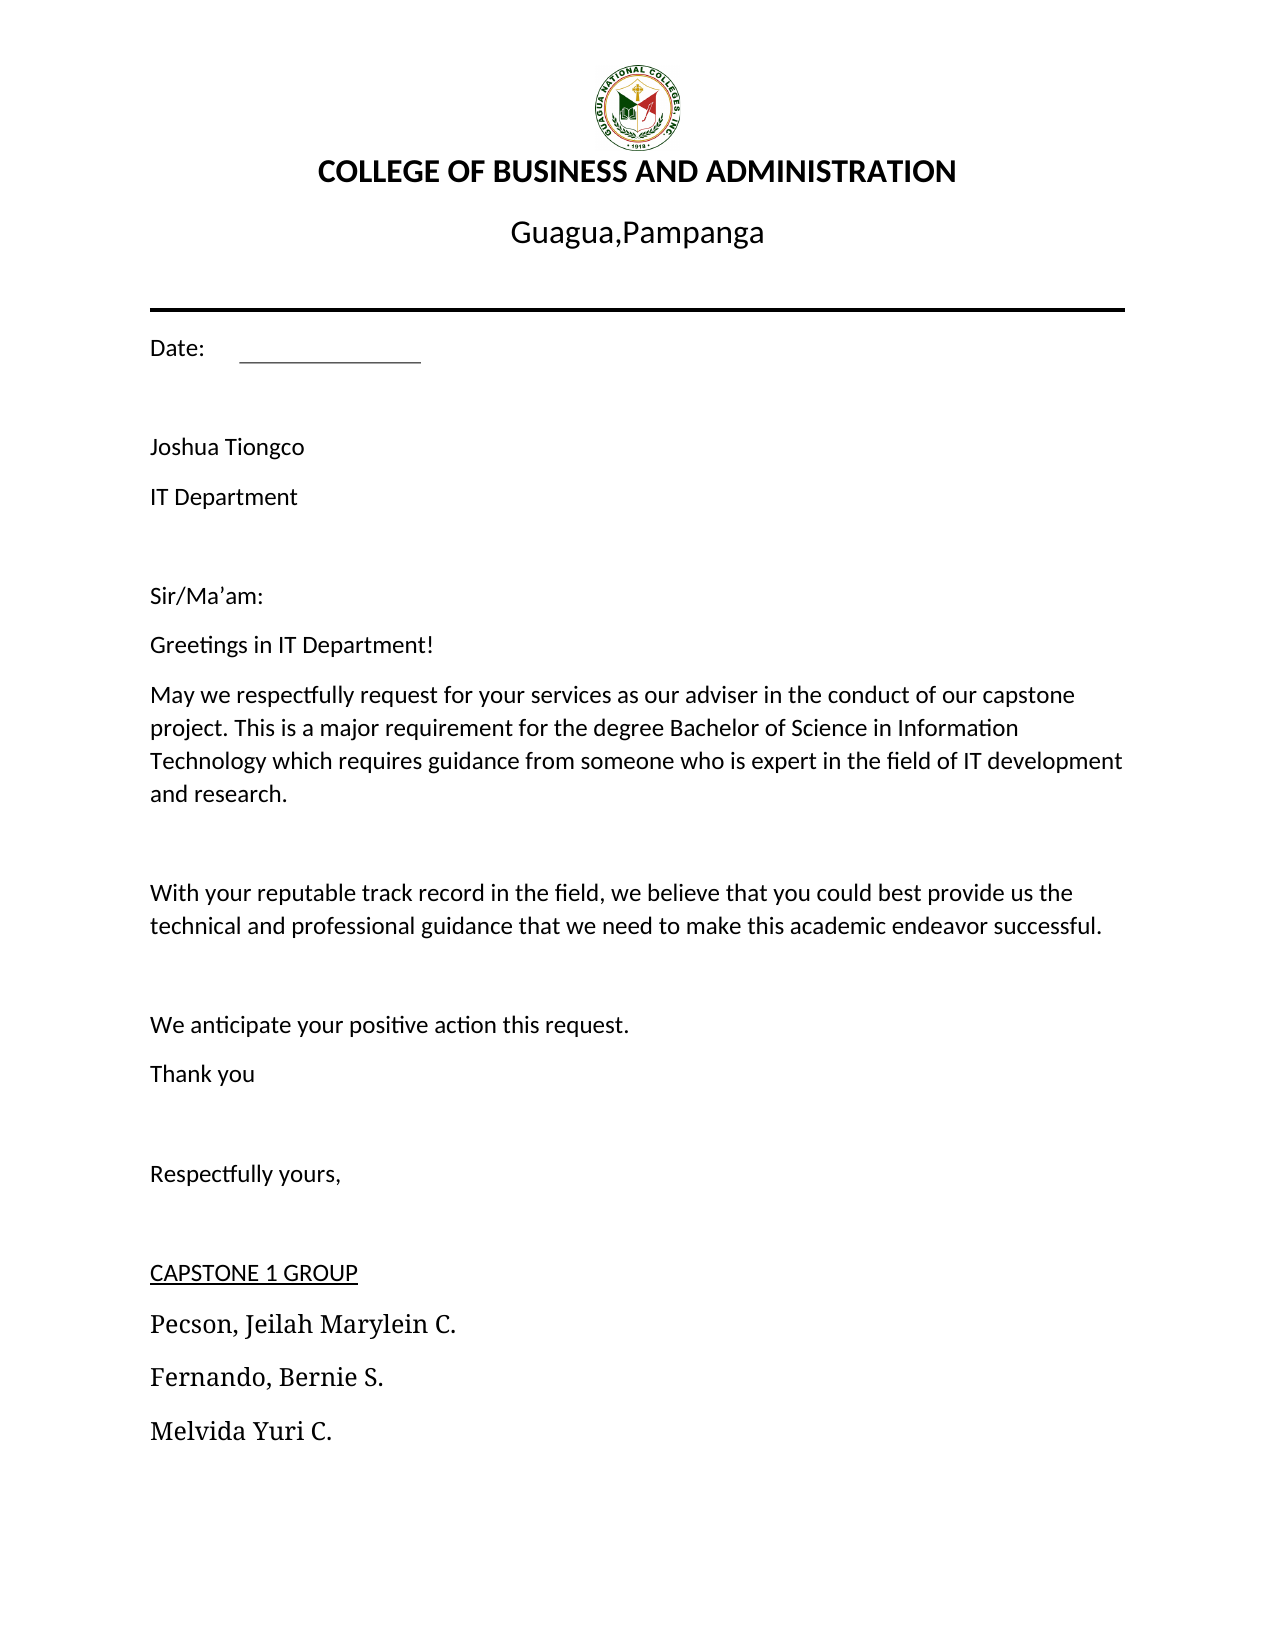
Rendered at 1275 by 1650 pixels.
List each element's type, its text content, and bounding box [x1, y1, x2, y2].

text IT Department [150, 481, 1125, 511]
text CAPSTONE 1 GROUP [150, 1257, 1125, 1287]
text Greetings in IT Department! [150, 629, 1125, 660]
text Melvida Yuri C. [150, 1413, 1125, 1447]
text Thank you [150, 1058, 1125, 1089]
text Sir/Ma’am: [150, 580, 1125, 610]
text Pecson, Jeilah Marylein C. [150, 1306, 1125, 1341]
picture [595, 65, 681, 150]
text With your reputable track record in the field, we believe that you could best provide us the technical and professional guidance that we need to make this academic endeavor successful. [150, 877, 1125, 940]
text Guagua,Pampanga [150, 211, 1125, 251]
text Joshua Tiongco [150, 431, 1125, 462]
text Date: [150, 332, 1125, 362]
text We anticipate your positive action this request. [150, 1009, 1125, 1039]
text Respectfully yours, [150, 1158, 1125, 1188]
text COLLEGE OF BUSINESS AND ADMINISTRATION [150, 150, 1125, 191]
text May we respectfully request for your services as our adviser in the conduct of our capstone project. This is a major requirement for the degree Bachelor of Science in Information Technology which requires guidance from someone who is expert in the field of IT development and research. [150, 679, 1125, 808]
text Fernando, Bernie S. [150, 1360, 1125, 1394]
